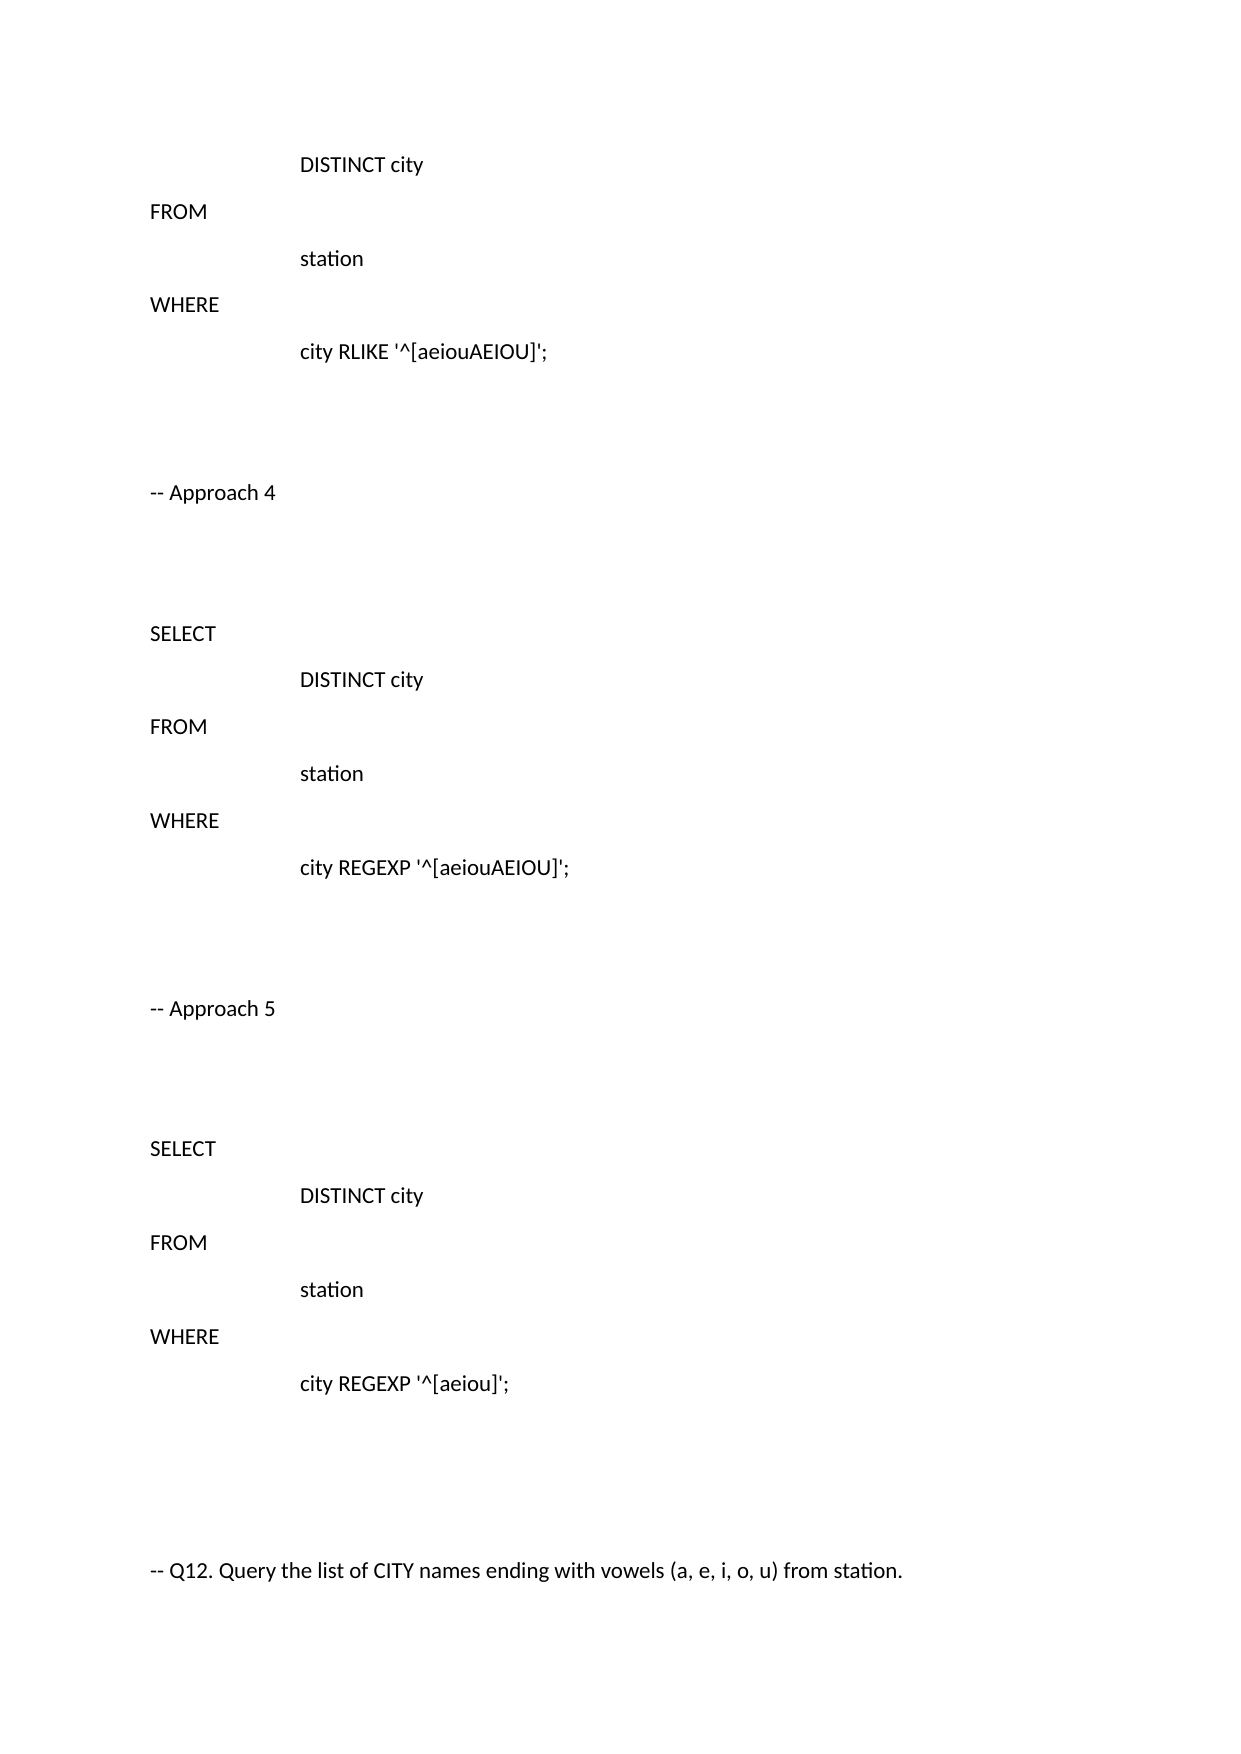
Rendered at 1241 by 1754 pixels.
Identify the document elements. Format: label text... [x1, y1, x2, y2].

text WHERE [150, 806, 1090, 834]
text FROM [150, 1228, 1090, 1256]
text DISTINCT city [150, 150, 1090, 178]
text SELECT [150, 1134, 1090, 1162]
text DISTINCT city [150, 1181, 1090, 1209]
text FROM [150, 197, 1090, 225]
text city REGEXP '^[aeiou]'; [150, 1369, 1090, 1397]
text WHERE [150, 1322, 1090, 1350]
text station [150, 1275, 1090, 1303]
text -- Q12. Query the list of CITY names ending with vowels (a, e, i, o, u) from station. [150, 1556, 1090, 1584]
text station [150, 244, 1090, 272]
text FROM [150, 712, 1090, 741]
text DISTINCT city [150, 666, 1090, 694]
text city REGEXP '^[aeiouAEIOU]'; [150, 853, 1090, 881]
text -- Approach 4 [150, 478, 1090, 506]
text city RLIKE '^[aeiouAEIOU]'; [150, 337, 1090, 366]
text SELECT [150, 619, 1090, 647]
text -- Approach 5 [150, 994, 1090, 1022]
text WHERE [150, 291, 1090, 319]
text station [150, 759, 1090, 787]
